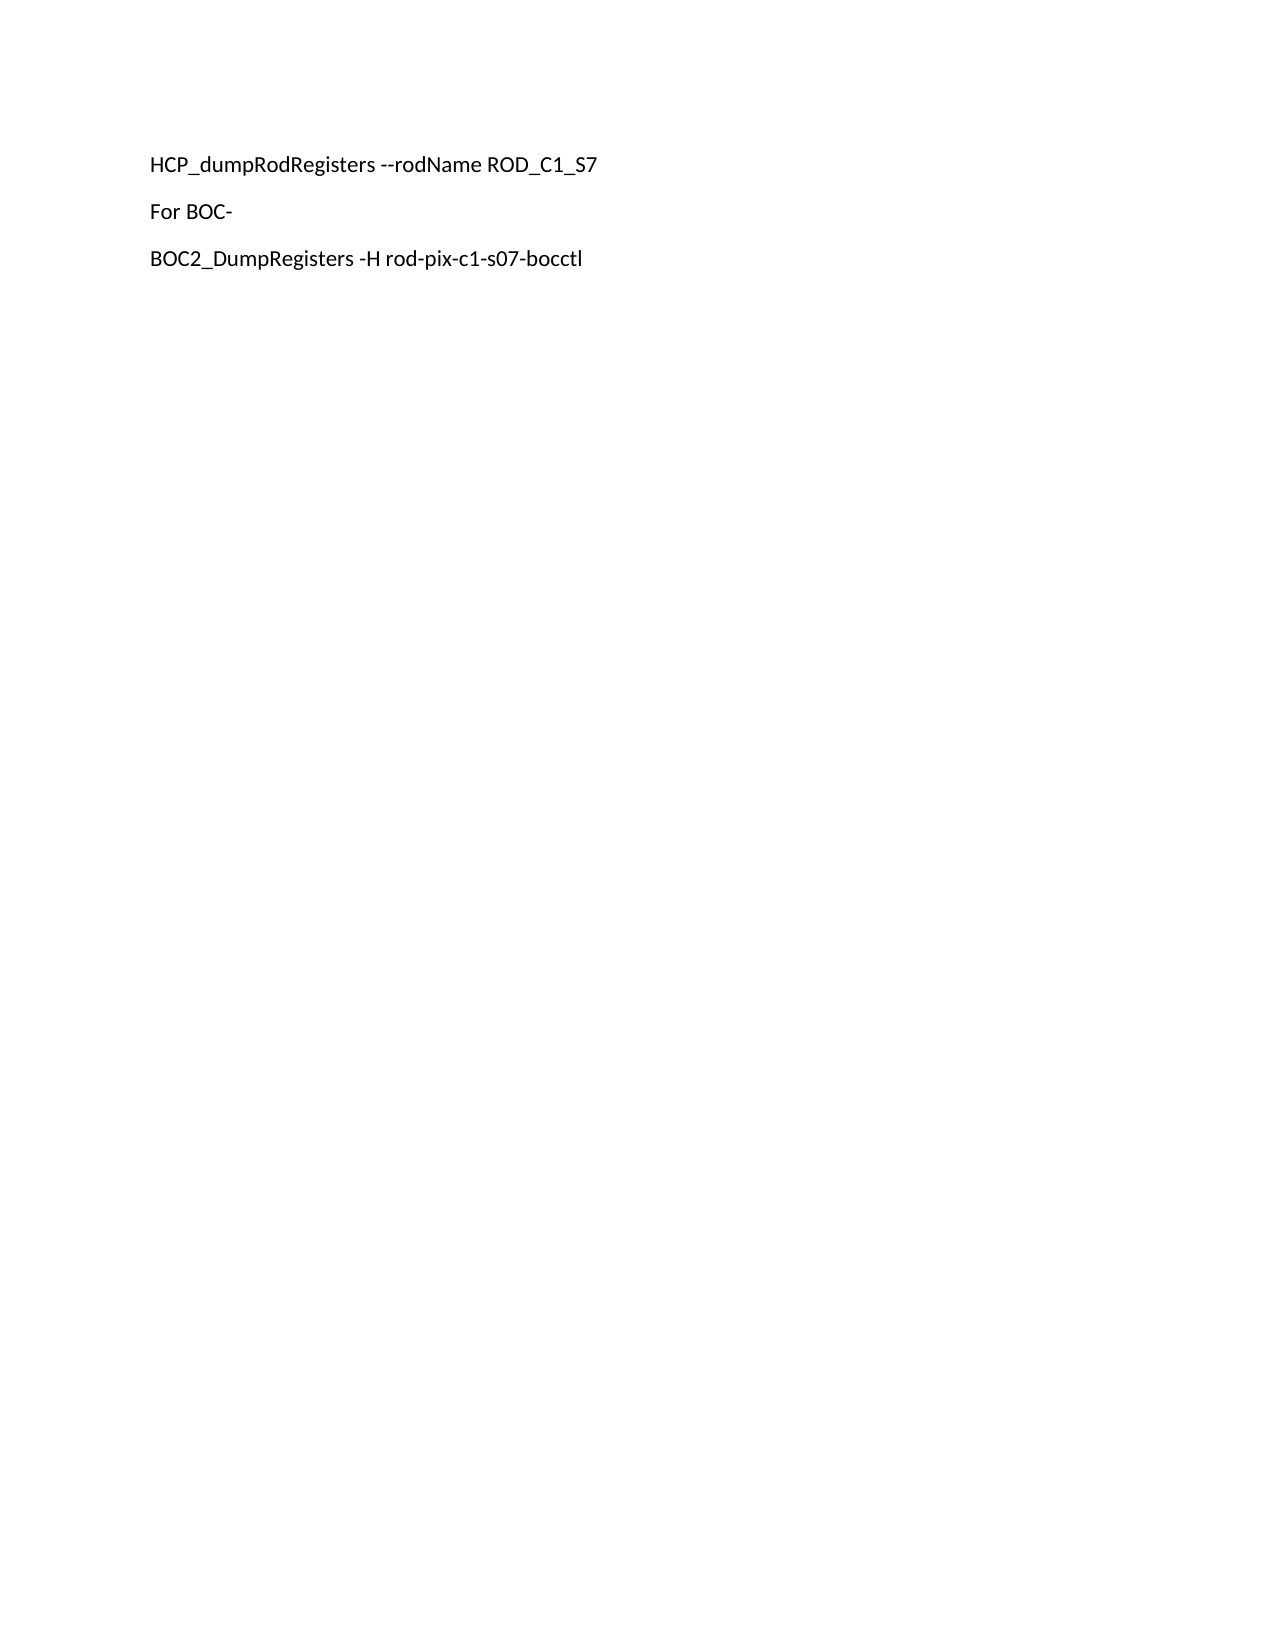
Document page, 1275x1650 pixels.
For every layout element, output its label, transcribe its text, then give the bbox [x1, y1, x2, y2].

text HCP_dumpRodRegisters --rodName ROD_C1_S7 [150, 150, 1125, 178]
text For BOC- [150, 197, 1125, 225]
text BOC2_DumpRegisters -H rod-pix-c1-s07-bocctl [150, 244, 1125, 272]
